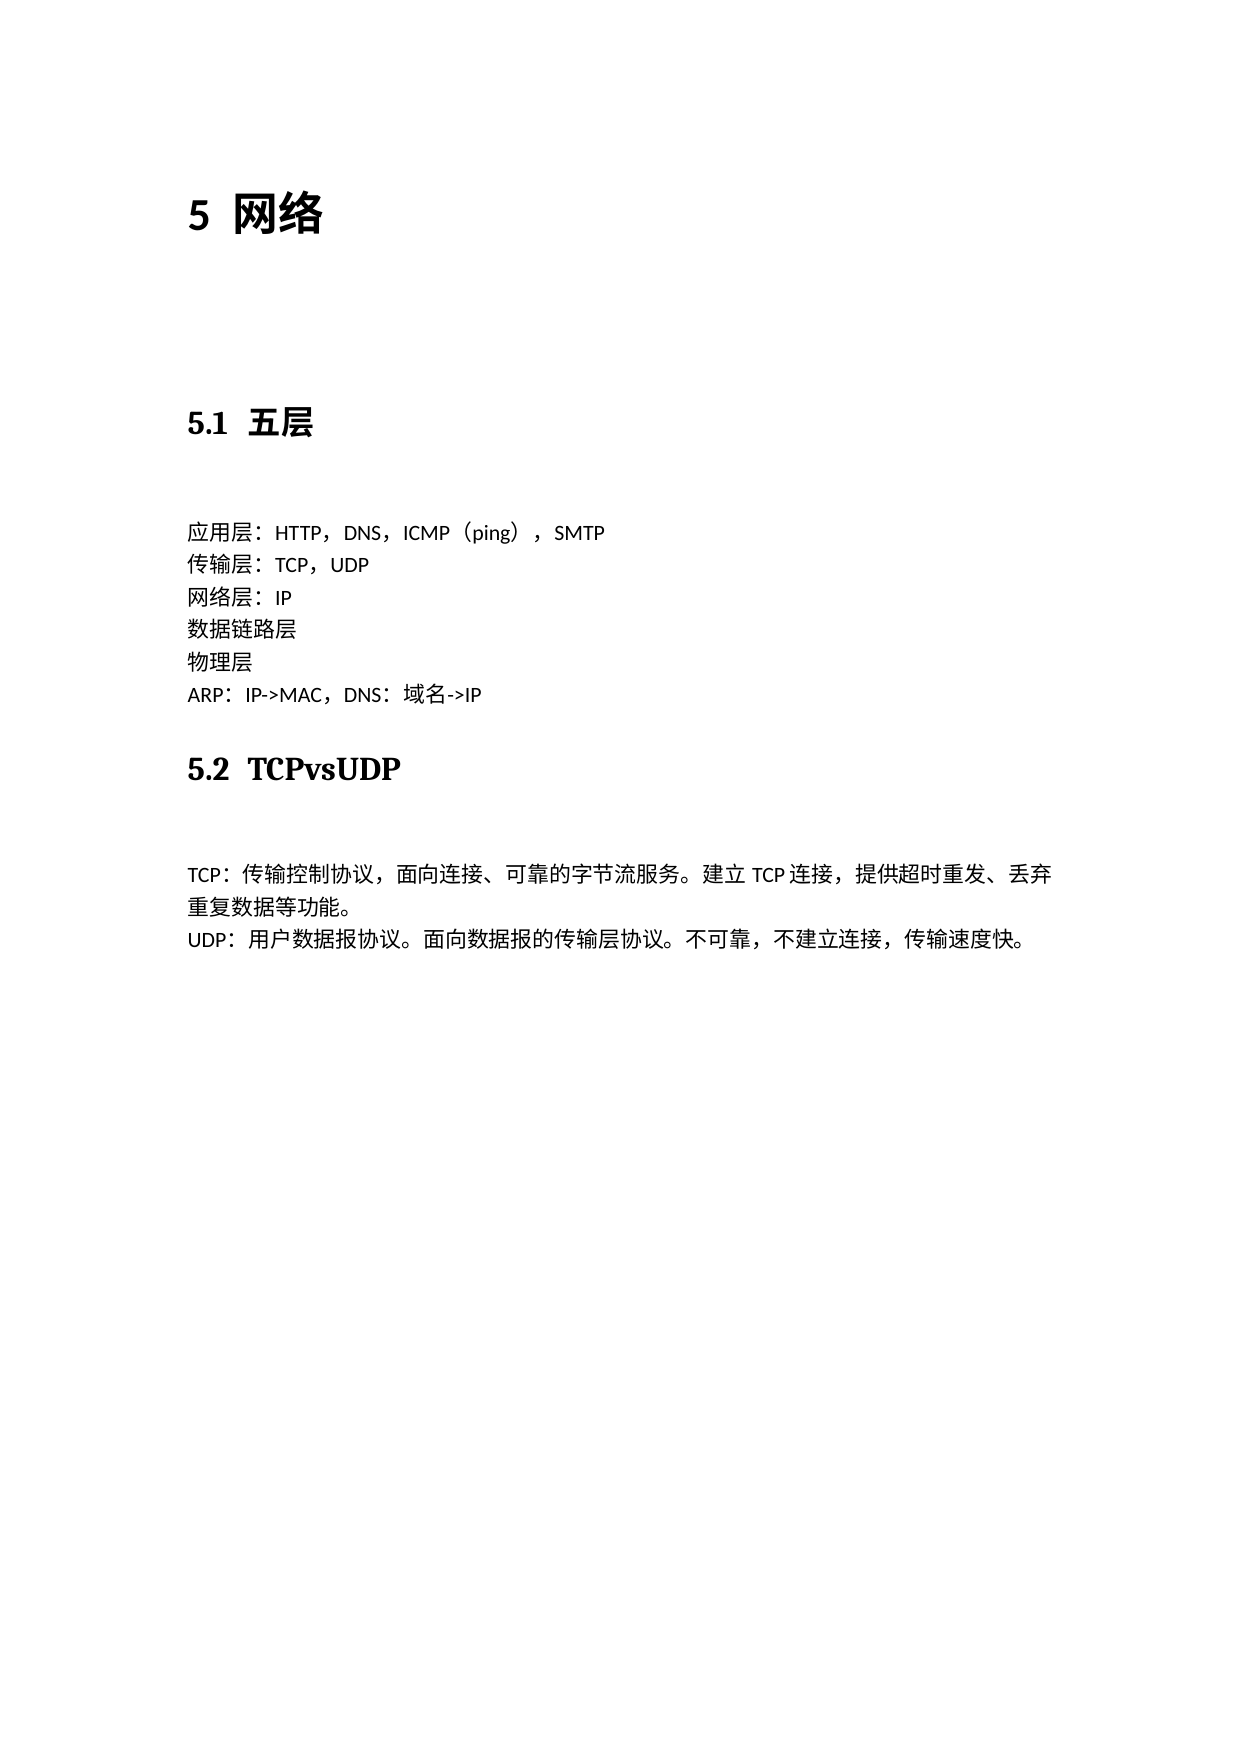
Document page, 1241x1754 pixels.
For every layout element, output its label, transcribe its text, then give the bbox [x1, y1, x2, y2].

text 传输层：TCP，UDP [187, 547, 1053, 579]
subtitle 五层 [187, 387, 1053, 452]
text 网络层：IP [187, 579, 1053, 612]
subtitle TCPvsUDP [187, 737, 1053, 802]
text 应用层：HTTP，DNS，ICMP（ping），SMTP [187, 514, 1053, 547]
subtitle 网络 [187, 162, 1053, 259]
text 物理层 [187, 644, 1053, 677]
text UDP：用户数据报协议。面向数据报的传输层协议。不可靠，不建立连接，传输速度快。 [187, 922, 1053, 954]
text ARP：IP->MAC，DNS：域名->IP [187, 677, 1053, 709]
text TCP：传输控制协议，面向连接、可靠的字节流服务。建立TCP连接，提供超时重发、丢弃重复数据等功能。 [187, 857, 1053, 922]
text 数据链路层 [187, 612, 1053, 644]
